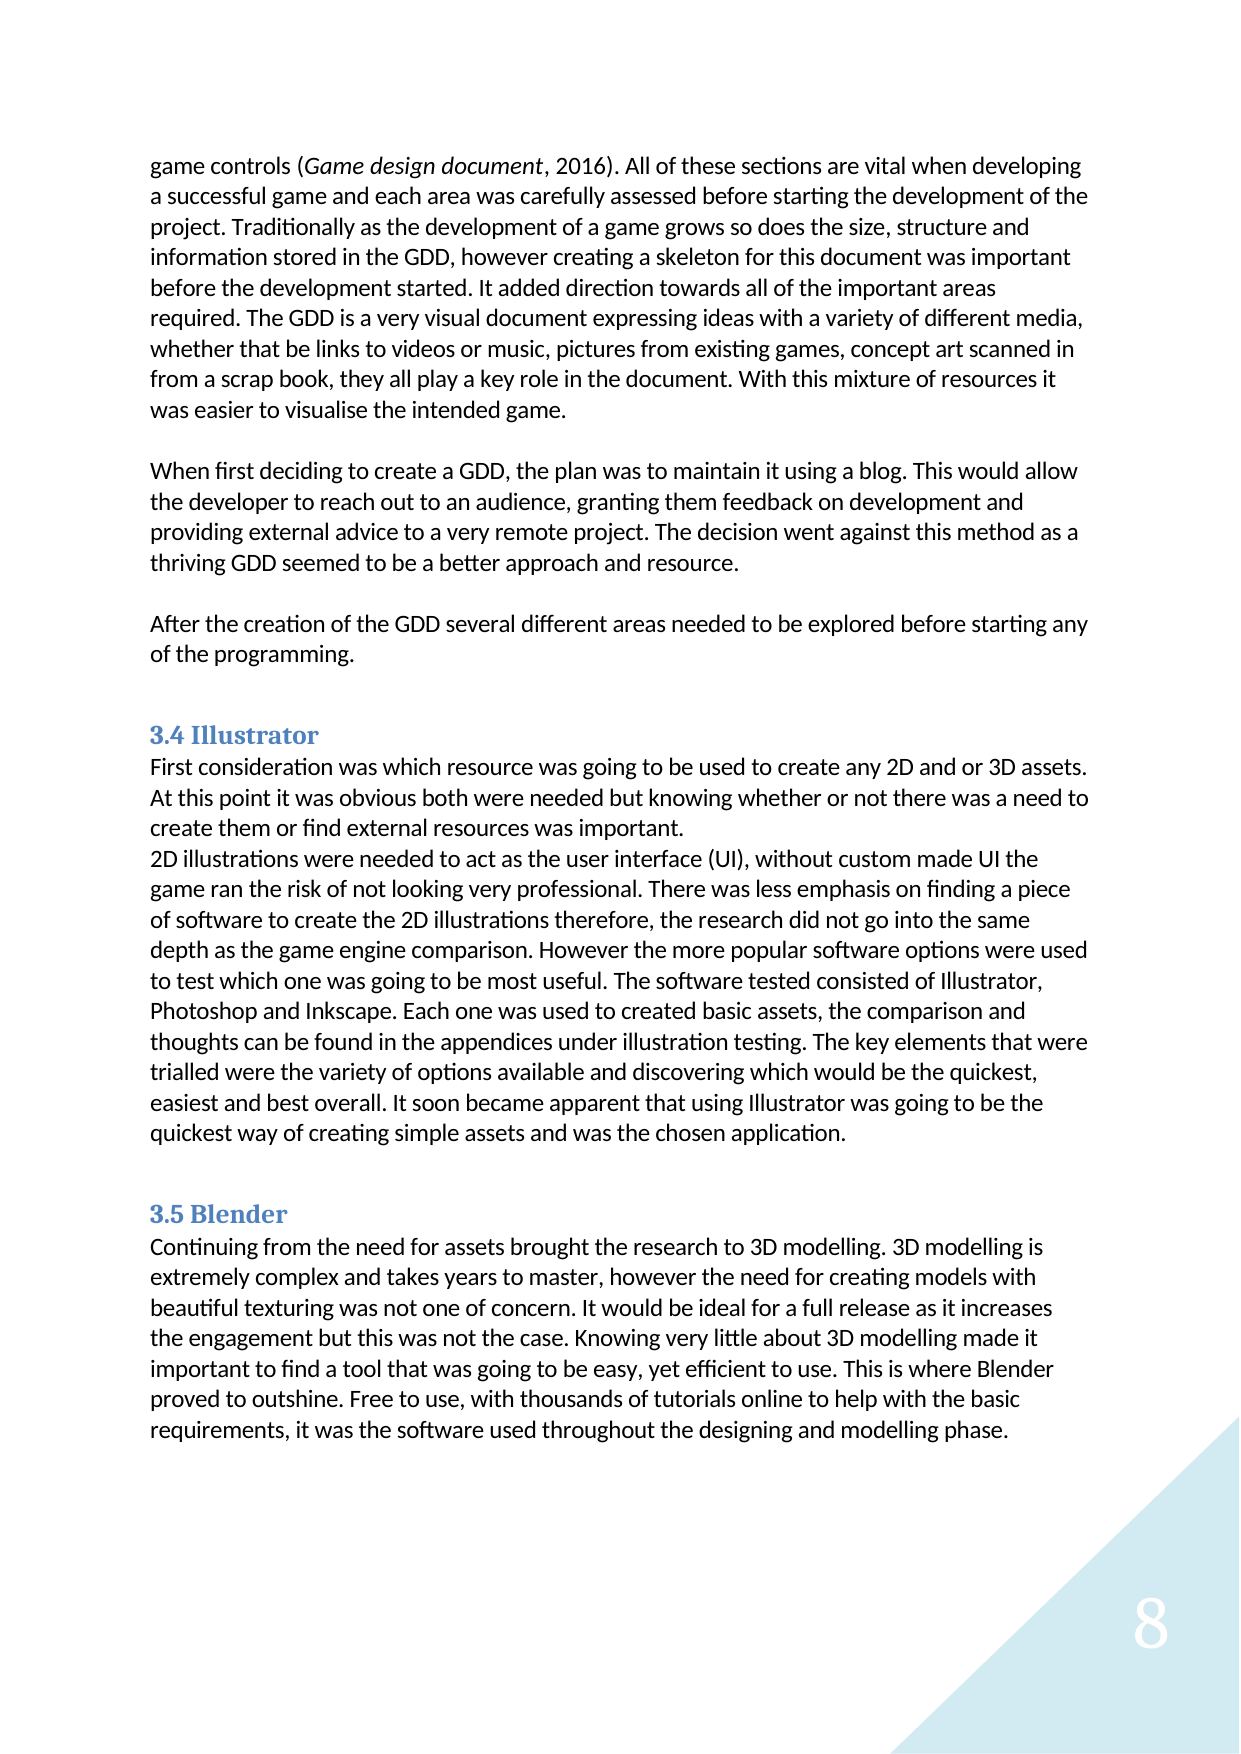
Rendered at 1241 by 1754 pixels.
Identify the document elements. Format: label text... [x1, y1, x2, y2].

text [150, 150, 1090, 425]
text First consideration was which resource was going to be used to create any 2D and or 3D assets. At this point it was obvious both were needed but knowing whether or not there was a need to create them or find external resources was important. [150, 751, 1090, 843]
text 2D illustrations were needed to act as the user interface (UI), without custom made UI the game ran the risk of not looking very professional. There was less emphasis on finding a piece of software to create the 2D illustrations therefore, the research did not go into the same depth as the game engine comparison. However the more popular software options were used to test which one was going to be most useful. The software tested consisted of Illustrator, Photoshop and Inkscape. Each one was used to created basic assets, the comparison and thoughts can be found in the appendices under illustration testing. The key elements that were trialled were the variety of options available and discovering which would be the quickest, easiest and best overall. It soon became apparent that using Illustrator was going to be the quickest way of creating simple assets and was the chosen application. [150, 843, 1090, 1148]
subtitle 3.4 Illustrator [150, 720, 1090, 751]
text Continuing from the need for assets brought the research to 3D modelling. 3D modelling is extremely complex and takes years to master, however the need for creating models with beautiful texturing was not one of concern. It would be ideal for a full release as it increases the engagement but this was not the case. Knowing very little about 3D modelling made it important to find a tool that was going to be easy, yet efficient to use. This is where Blender proved to outshine. Free to use, with thousands of tutorials online to help with the basic requirements, it was the software used throughout the designing and modelling phase. [150, 1231, 1090, 1444]
subtitle 3.5 Blender [150, 1199, 1090, 1231]
text After the creation of the GDD several different areas needed to be explored before starting any of the programming. [150, 608, 1090, 669]
text When first deciding to create a GDD, the plan was to maintain it using a blog. This would allow the developer to reach out to an audience, granting them feedback on development and providing external advice to a very remote project. The decision went against this method as a thriving GDD seemed to be a better approach and resource. [150, 455, 1090, 577]
